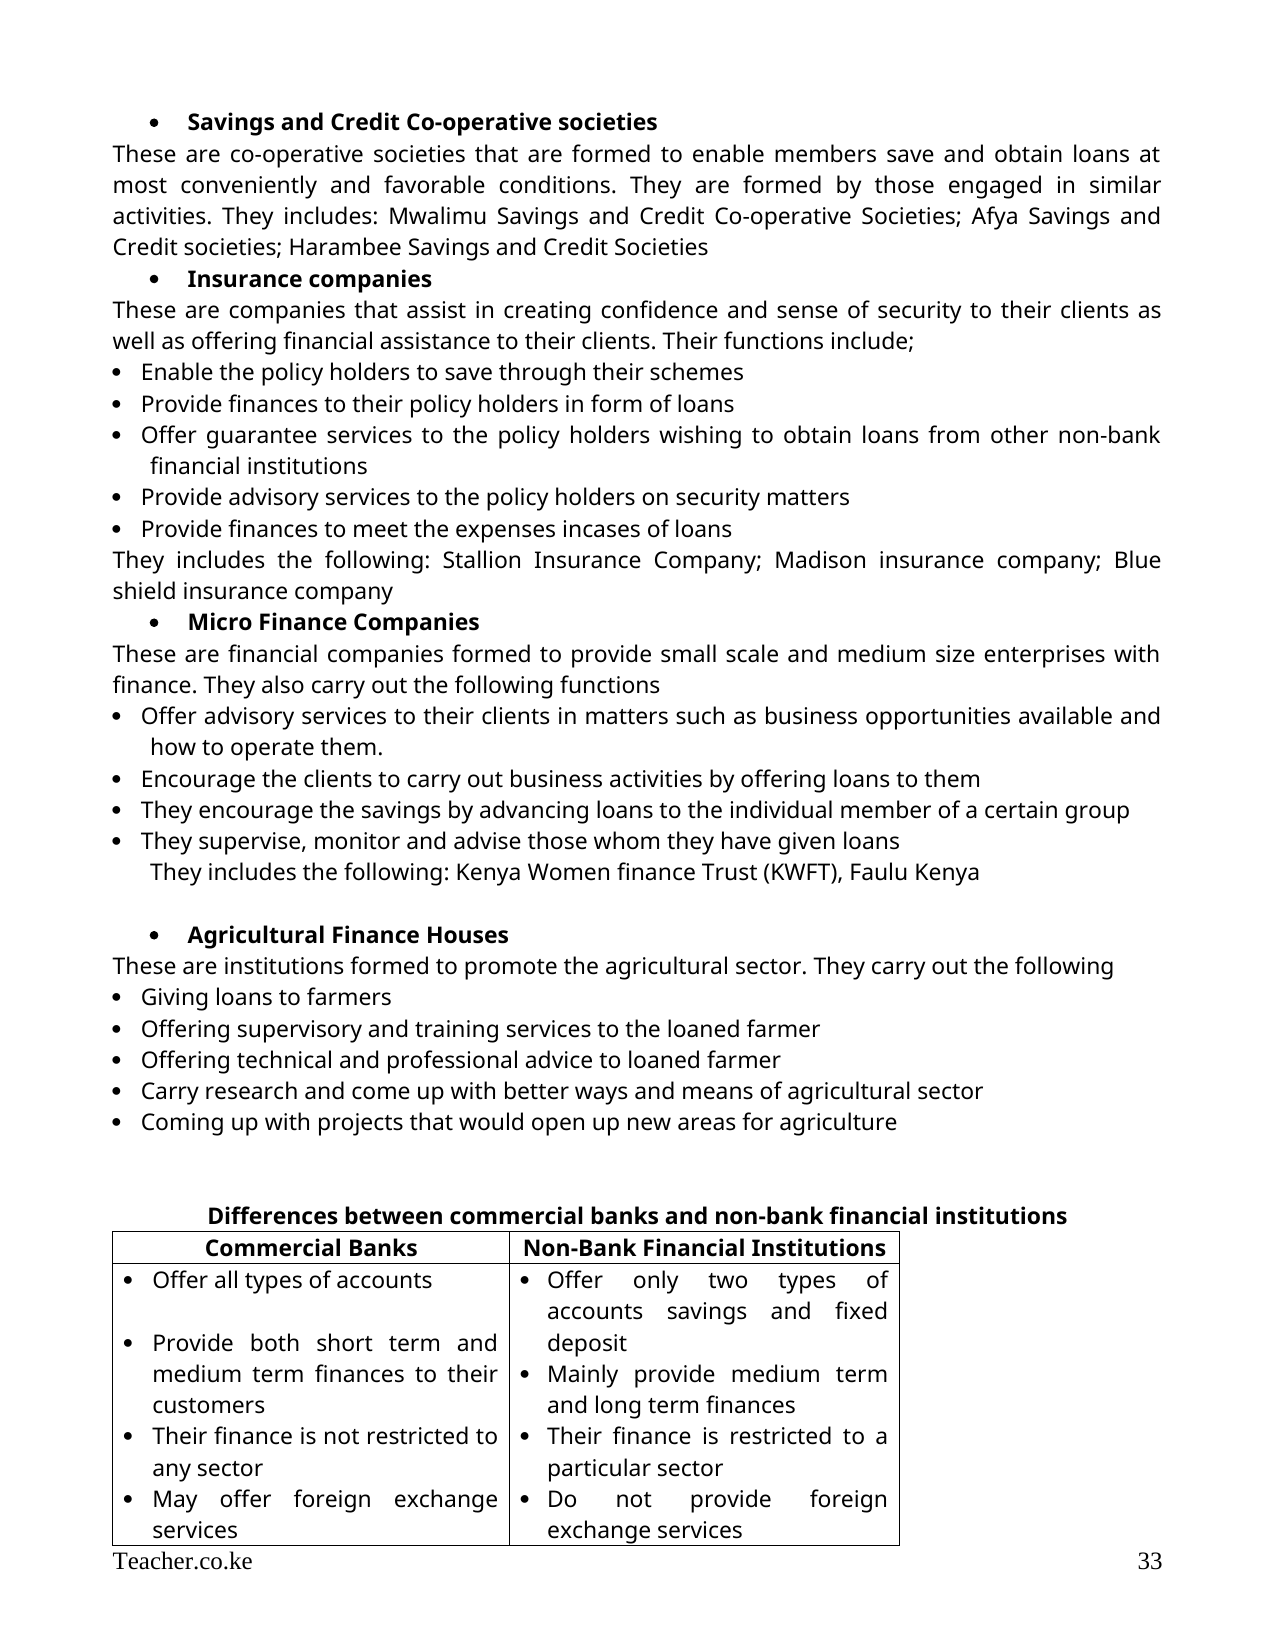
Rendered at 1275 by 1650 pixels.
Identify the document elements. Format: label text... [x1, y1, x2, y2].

list Offering technical and professional advice to loaned farmer [112, 1044, 1162, 1075]
list They supervise, monitor and advise those whom they have given loans [112, 825, 1162, 856]
list Provide finances to their policy holders in form of loans [112, 387, 1162, 419]
text These are companies that assist in creating confidence and sense of security to their clients as well as offering financial assistance to their clients. Their functions include; [112, 294, 1162, 356]
list Savings and Credit Co-operative societies [150, 106, 1162, 137]
table_header Non-Bank Financial Institutions [510, 1232, 899, 1263]
list They encourage the savings by advancing loans to the individual member of a certain group [112, 794, 1162, 825]
list Provide advisory services to the policy holders on security matters [112, 481, 1162, 512]
list Insurance companies [150, 262, 1162, 294]
list Offer advisory services to their clients in matters such as business opportunities available and how to operate them. [112, 700, 1162, 762]
table_header Commercial Banks [113, 1232, 509, 1263]
list Offer guarantee services to the policy holders wishing to obtain loans from other non-bank financial institutions [112, 419, 1162, 481]
list Micro Finance Companies [150, 606, 1162, 637]
list Agricultural Finance Houses [150, 919, 1162, 950]
text These are financial companies formed to provide small scale and medium size enterprises with finance. They also carry out the following functions [112, 637, 1162, 700]
text Differences between commercial banks and non-bank financial institutions [112, 1200, 1162, 1231]
text They includes the following: Stallion Insurance Company; Madison insurance company; Blue shield insurance company [112, 544, 1162, 606]
text These are institutions formed to promote the agricultural sector. They carry out the following [112, 950, 1162, 981]
list Carry research and come up with better ways and means of agricultural sector [112, 1075, 1162, 1106]
text These are co-operative societies that are formed to enable members save and obtain loans at most conveniently and favorable conditions. They are formed by those engaged in similar activities. They includes: Mwalimu Savings and Credit Co-operative Societies; Afya Savings and Credit societies; Harambee Savings and Credit Societies [112, 137, 1162, 262]
text They includes the following: Kenya Women finance Trust (KWFT), Faulu Kenya [150, 856, 1162, 887]
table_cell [113, 1264, 509, 1545]
list Enable the policy holders to save through their schemes [112, 356, 1162, 387]
list Offering supervisory and training services to the loaned farmer [112, 1012, 1162, 1044]
list Encourage the clients to carry out business activities by offering loans to them [112, 762, 1162, 794]
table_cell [510, 1264, 899, 1545]
list Provide finances to meet the expenses incases of loans [112, 512, 1162, 544]
list Giving loans to farmers [112, 981, 1162, 1012]
list Coming up with projects that would open up new areas for agriculture [112, 1106, 1162, 1137]
